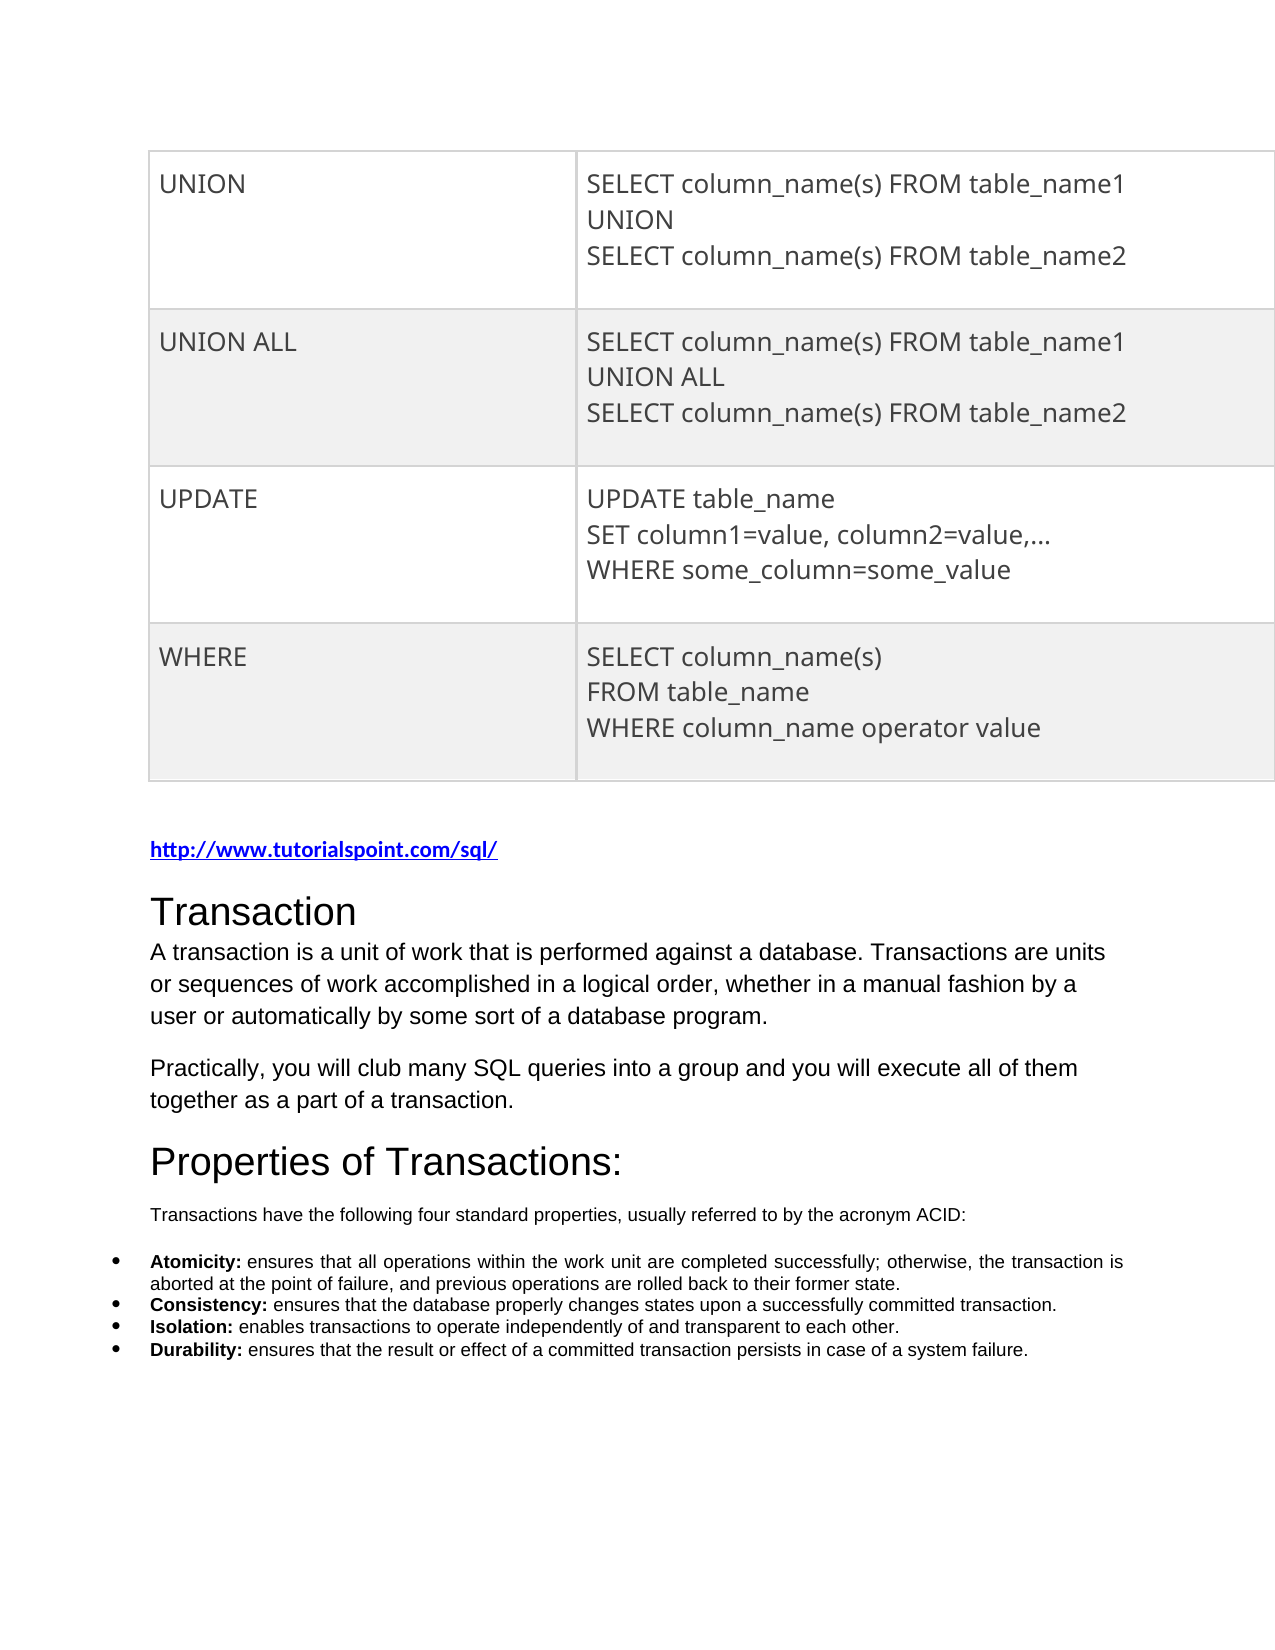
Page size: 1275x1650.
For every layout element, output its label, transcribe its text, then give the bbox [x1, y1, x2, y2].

list Isolation: enables transactions to operate independently of and transparent to each other. [112, 1316, 1125, 1338]
text Transaction [150, 888, 1120, 933]
table_cell UPDATE [150, 467, 575, 622]
text A transaction is a unit of work that is performed against a database. Transactions are units or sequences of work accomplished in a logical order, whether in a manual fashion by a user or automatically by some sort of a database program. [150, 938, 1125, 1029]
text Properties of Transactions: [150, 1138, 1120, 1184]
text http://www.tutorialspoint.com/sql/ [150, 835, 1125, 863]
table_cell UPDATE table_name SET column1=value, column2=value,... WHERE some_column=some_value [578, 467, 1274, 622]
table_cell SELECT column_name(s) FROM table_name1 UNION SELECT column_name(s) FROM table_name2 [578, 152, 1274, 307]
table_cell SELECT column_name(s) FROM table_name WHERE column_name operator value [578, 624, 1274, 779]
list Durability: ensures that the result or effect of a committed transaction persists in case of a system failure. [112, 1338, 1125, 1360]
list Consistency: ensures that the database properly changes states upon a successfully committed transaction. [112, 1294, 1125, 1316]
text Practically, you will club many SQL queries into a group and you will execute all of them together as a part of a transaction. [150, 1054, 1125, 1113]
list Atomicity: ensures that all operations within the work unit are completed successfully; otherwise, the transaction is aborted at the point of failure, and previous operations are rolled back to their former state. [112, 1251, 1125, 1294]
table_cell SELECT column_name(s) FROM table_name1 UNION ALL SELECT column_name(s) FROM table_name2 [578, 310, 1274, 465]
table_cell UNION [150, 152, 575, 307]
table_cell WHERE [150, 624, 575, 779]
text Transactions have the following four standard properties, usually referred to by the acronym ACID: [150, 1204, 1125, 1226]
table_cell UNION ALL [150, 310, 575, 465]
